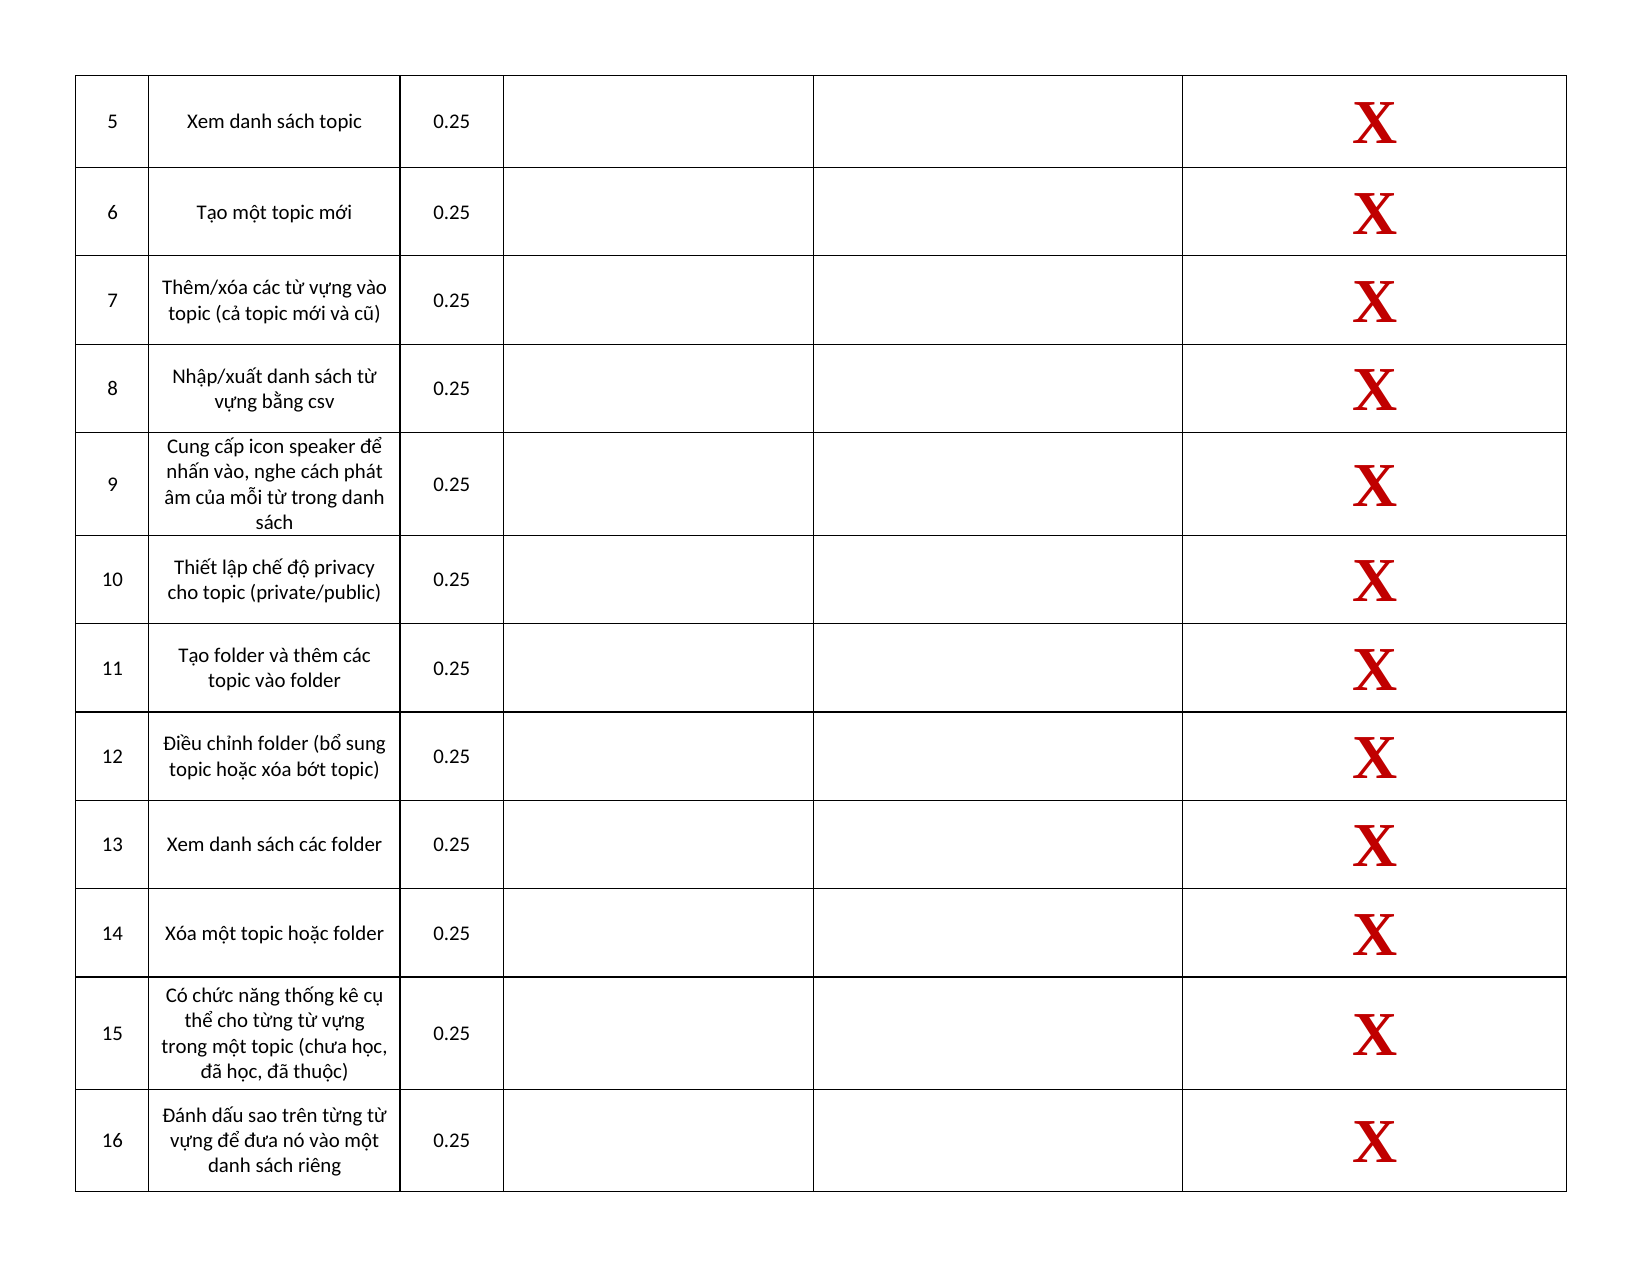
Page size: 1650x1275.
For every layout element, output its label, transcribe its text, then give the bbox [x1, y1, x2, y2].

table_cell [814, 76, 1182, 167]
table_cell 0.25 [401, 624, 503, 711]
table_cell [504, 713, 813, 800]
table_cell X [1183, 978, 1566, 1088]
table_cell 15 [76, 978, 148, 1088]
table_cell 8 [76, 345, 148, 432]
table_cell 10 [76, 536, 148, 623]
table_cell Có chức năng thống kê cụ thể cho từng từ vựng trong một topic (chưa học, đã học, đã thuộc) [149, 978, 399, 1088]
table_cell Thiết lập chế độ privacy cho topic (private/public) [149, 536, 399, 623]
table_cell [504, 168, 813, 255]
table_cell [814, 433, 1182, 535]
table_cell Đánh dấu sao trên từng từ vựng để đưa nó vào một danh sách riêng [149, 1090, 399, 1191]
table_cell X [1183, 624, 1566, 711]
table_cell [504, 801, 813, 888]
table_cell Thêm/xóa các từ vựng vào topic (cả topic mới và cũ) [149, 256, 399, 344]
table_cell Xóa một topic hoặc folder [149, 889, 399, 976]
table_cell X [1183, 433, 1566, 535]
table_cell 0.25 [401, 801, 503, 888]
table_cell 13 [76, 801, 148, 888]
table_cell [814, 801, 1182, 888]
table_cell [814, 1090, 1182, 1191]
table_cell 5 [76, 76, 148, 167]
table_cell 0.25 [401, 1090, 503, 1191]
table_cell [814, 713, 1182, 800]
table_cell [504, 1090, 813, 1191]
table_cell [814, 624, 1182, 711]
table_cell X [1183, 801, 1566, 888]
table_cell [504, 76, 813, 167]
table_cell Xem danh sách topic [149, 76, 399, 167]
table_cell 6 [76, 168, 148, 255]
table_cell [504, 978, 813, 1088]
table_cell X [1183, 889, 1566, 976]
table_cell 12 [76, 713, 148, 800]
table_cell 0.25 [401, 978, 503, 1088]
table_cell [504, 536, 813, 623]
table_cell 0.25 [401, 168, 503, 255]
table_cell Xem danh sách các folder [149, 801, 399, 888]
table_cell [814, 256, 1182, 344]
table_cell Cung cấp icon speaker để nhấn vào, nghe cách phát âm của mỗi từ trong danh sách [149, 433, 399, 535]
table_cell [814, 168, 1182, 255]
table_cell [814, 889, 1182, 976]
table_cell X [1183, 1090, 1566, 1191]
table_cell [504, 256, 813, 344]
table_cell X [1183, 76, 1566, 167]
table_cell [504, 624, 813, 711]
table_cell [814, 536, 1182, 623]
table_cell 14 [76, 889, 148, 976]
table_cell [504, 433, 813, 535]
table_cell 0.25 [401, 433, 503, 535]
table_cell X [1183, 256, 1566, 344]
table_cell 0.25 [401, 76, 503, 167]
table_cell 9 [76, 433, 148, 535]
table_cell 16 [76, 1090, 148, 1191]
table_cell [814, 345, 1182, 432]
table_cell 0.25 [401, 536, 503, 623]
table_cell X [1183, 713, 1566, 800]
table_cell X [1183, 345, 1566, 432]
table_cell Nhập/xuất danh sách từ vựng bằng csv [149, 345, 399, 432]
table_cell Điều chỉnh folder (bổ sung topic hoặc xóa bớt topic) [149, 713, 399, 800]
table_cell X [1183, 536, 1566, 623]
table_cell 11 [76, 624, 148, 711]
table_cell Tạo folder và thêm các topic vào folder [149, 624, 399, 711]
table_cell X [1183, 168, 1566, 255]
table_cell [814, 978, 1182, 1088]
table_cell [504, 345, 813, 432]
table_cell Tạo một topic mới [149, 168, 399, 255]
table_cell 7 [76, 256, 148, 344]
table_cell [504, 889, 813, 976]
table_cell 0.25 [401, 345, 503, 432]
table_cell 0.25 [401, 889, 503, 976]
table_cell 0.25 [401, 256, 503, 344]
table_cell 0.25 [401, 713, 503, 800]
